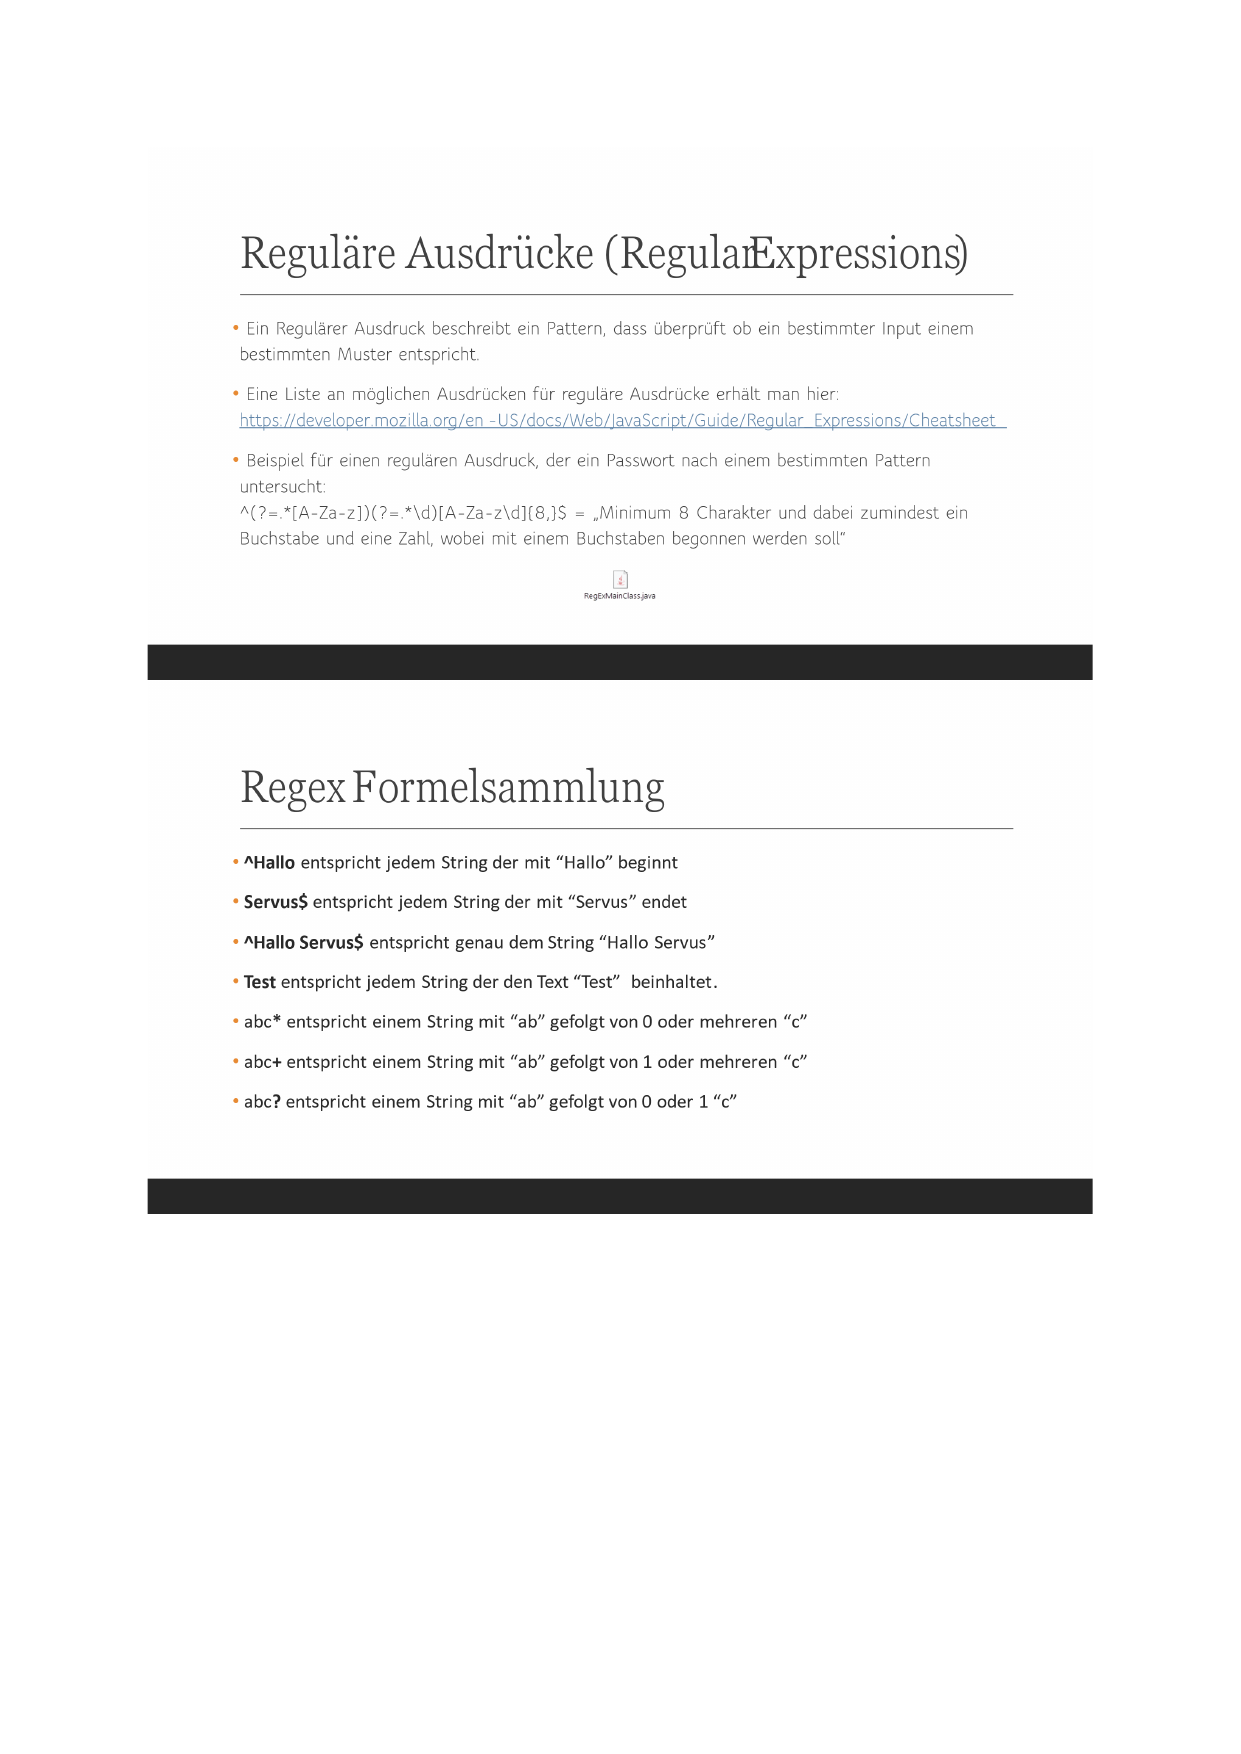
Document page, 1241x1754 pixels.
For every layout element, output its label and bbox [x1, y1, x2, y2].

picture [147, 681, 1093, 1214]
picture [147, 147, 1093, 680]
